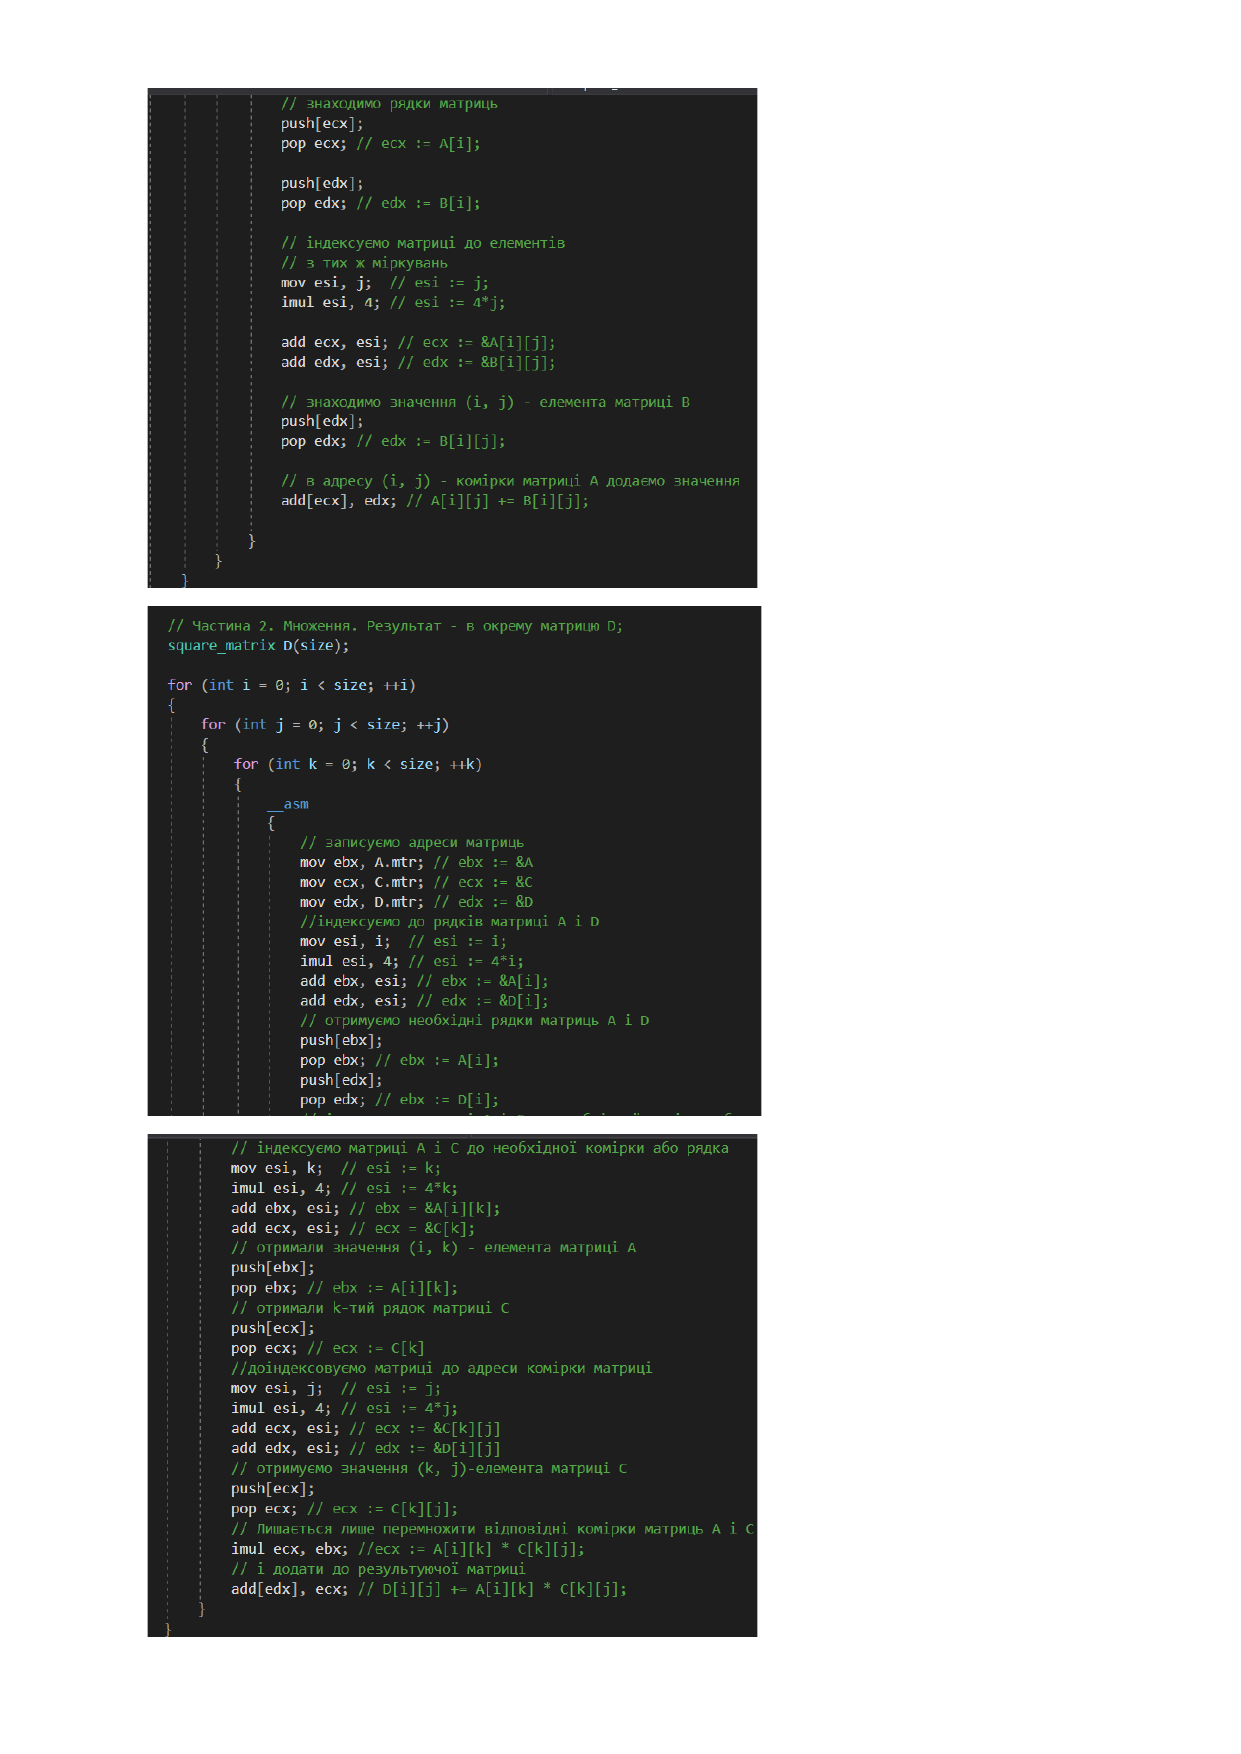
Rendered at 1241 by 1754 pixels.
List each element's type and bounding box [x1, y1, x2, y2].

picture [147, 88, 758, 588]
picture [147, 606, 762, 1116]
picture [147, 1134, 758, 1637]
